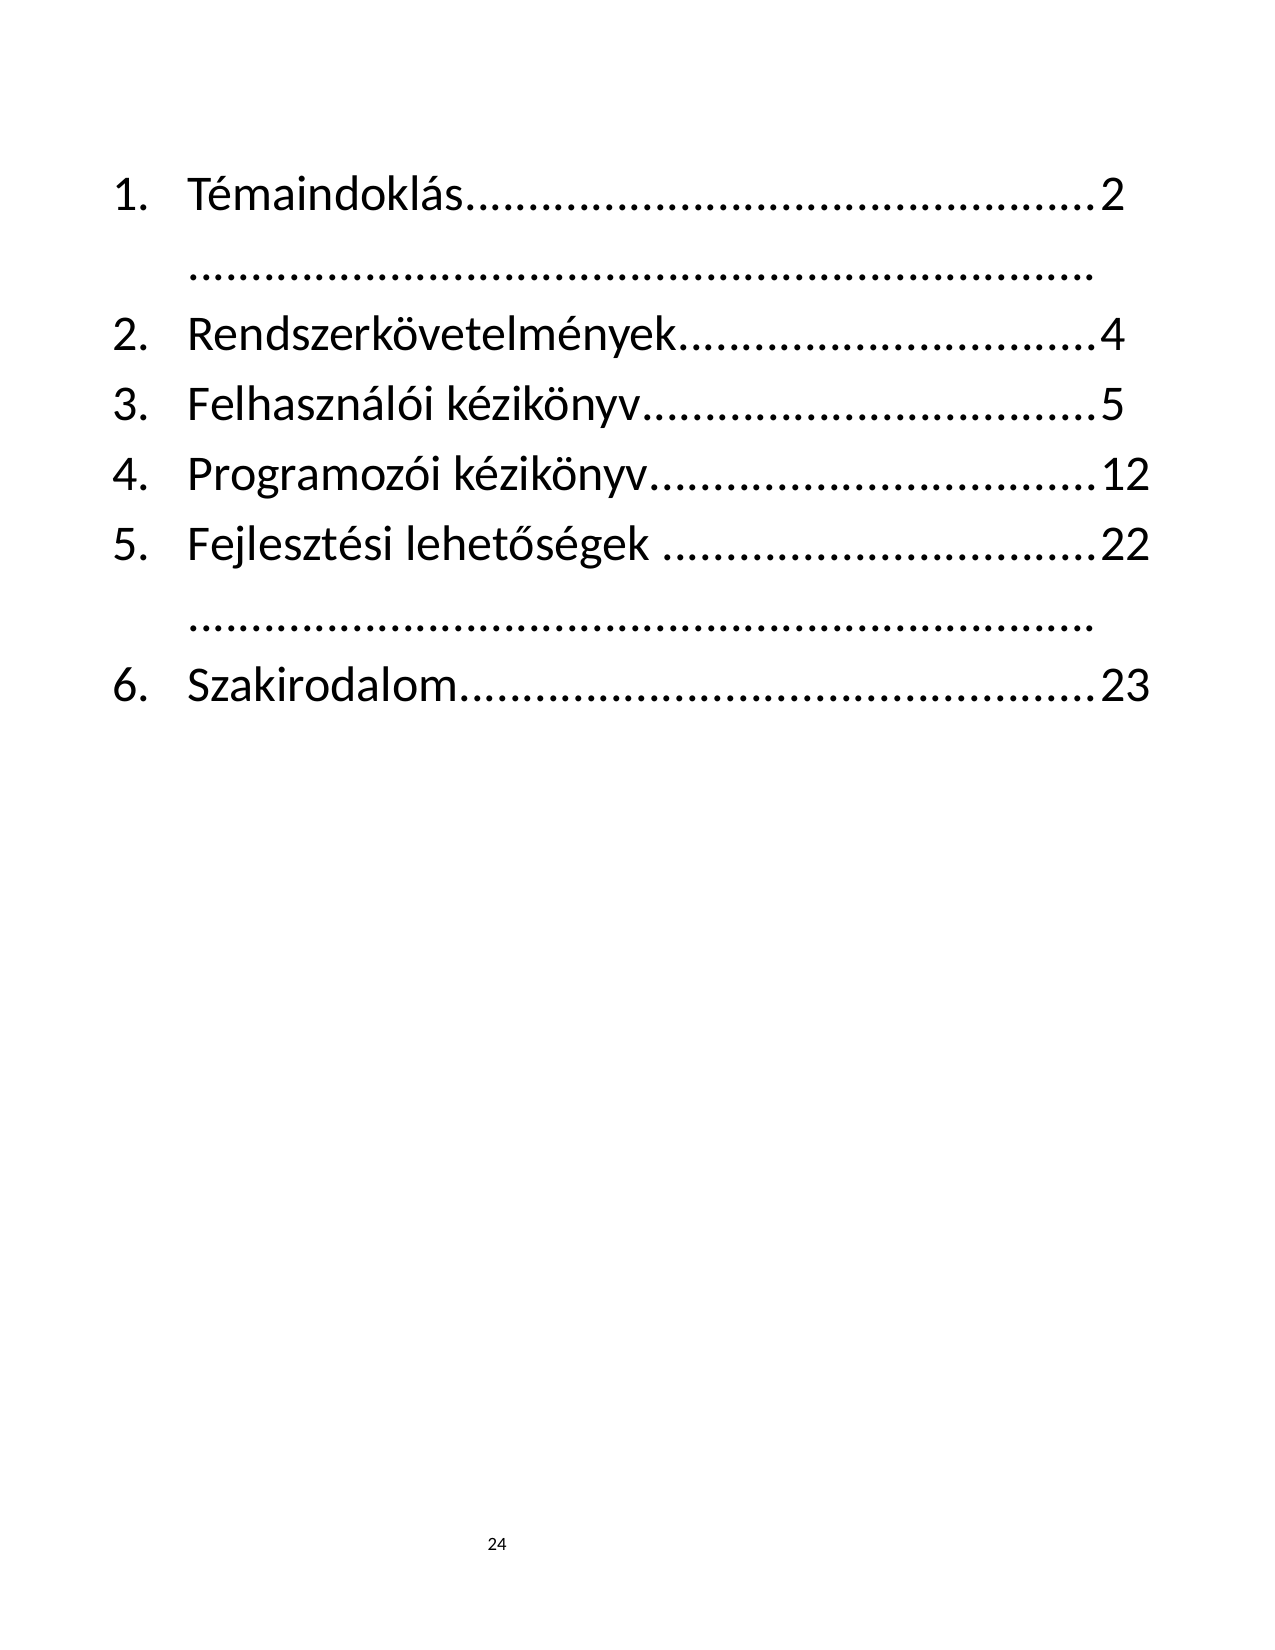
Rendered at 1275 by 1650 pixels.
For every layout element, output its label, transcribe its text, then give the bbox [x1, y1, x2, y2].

list Rendszerkövetelmények 4 [112, 302, 1200, 363]
list Szakirodalom 23 [112, 652, 1200, 713]
list Fejlesztési lehetőségek 22 [112, 512, 1200, 643]
list Felhasználói kézikönyv 5 [112, 372, 1200, 433]
list Programozói kézikönyv 12 [112, 442, 1200, 503]
list Témaindoklás 2 [112, 162, 1200, 293]
